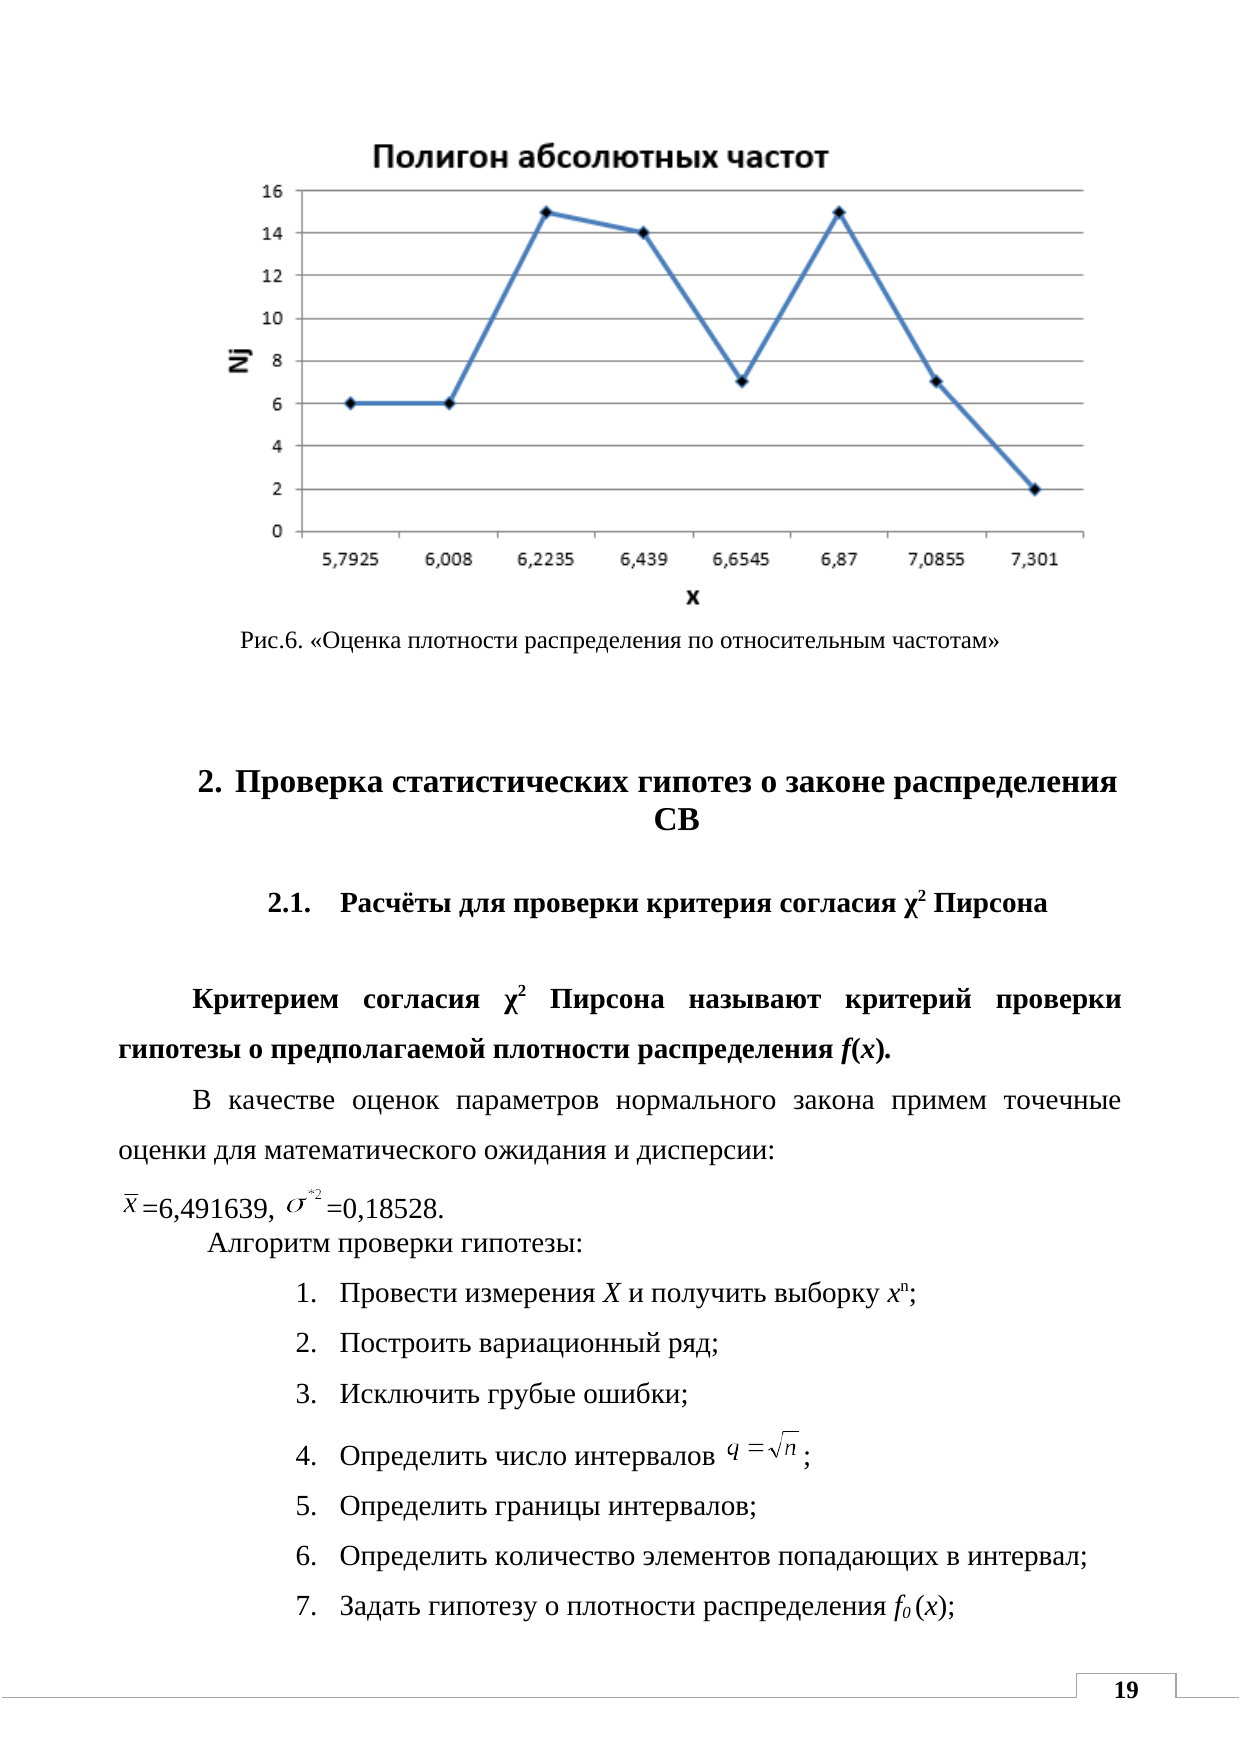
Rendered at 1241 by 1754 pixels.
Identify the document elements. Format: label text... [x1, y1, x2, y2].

list Определить число интервалов ; [207, 1426, 1122, 1471]
picture [217, 118, 1097, 611]
list Определить границы интервалов; [207, 1488, 1122, 1521]
text =6,491639, =0,18528. [118, 1182, 1122, 1225]
text Рис.6. «Оценка плотности распределения по относительным частотам» [118, 625, 1122, 653]
list Исключить грубые ошибки; [207, 1376, 1122, 1409]
list Определить количество элементов попадающих в интервал; [207, 1538, 1122, 1572]
subtitle Проверка статистических гипотез о законе распределения СВ [193, 761, 1122, 838]
text Критерием согласия χ2 Пирсона называют критерий проверки гипотезы о предполагаемой плотности распределения f(x). [118, 981, 1122, 1065]
text Алгоритм проверки гипотезы: [118, 1225, 1122, 1258]
list Построить вариационный ряд; [207, 1326, 1122, 1359]
text В качестве оценок параметров нормального закона примем точечные оценки для математического ожидания и дисперсии: [118, 1082, 1122, 1166]
list Задать гипотезу о плотности распределения f0 (x); [207, 1588, 1122, 1622]
list Провести измерения X и получить выборку xn; [207, 1275, 1122, 1309]
subtitle Расчёты для проверки критерия согласия χ2 Пирсона [193, 885, 1122, 919]
